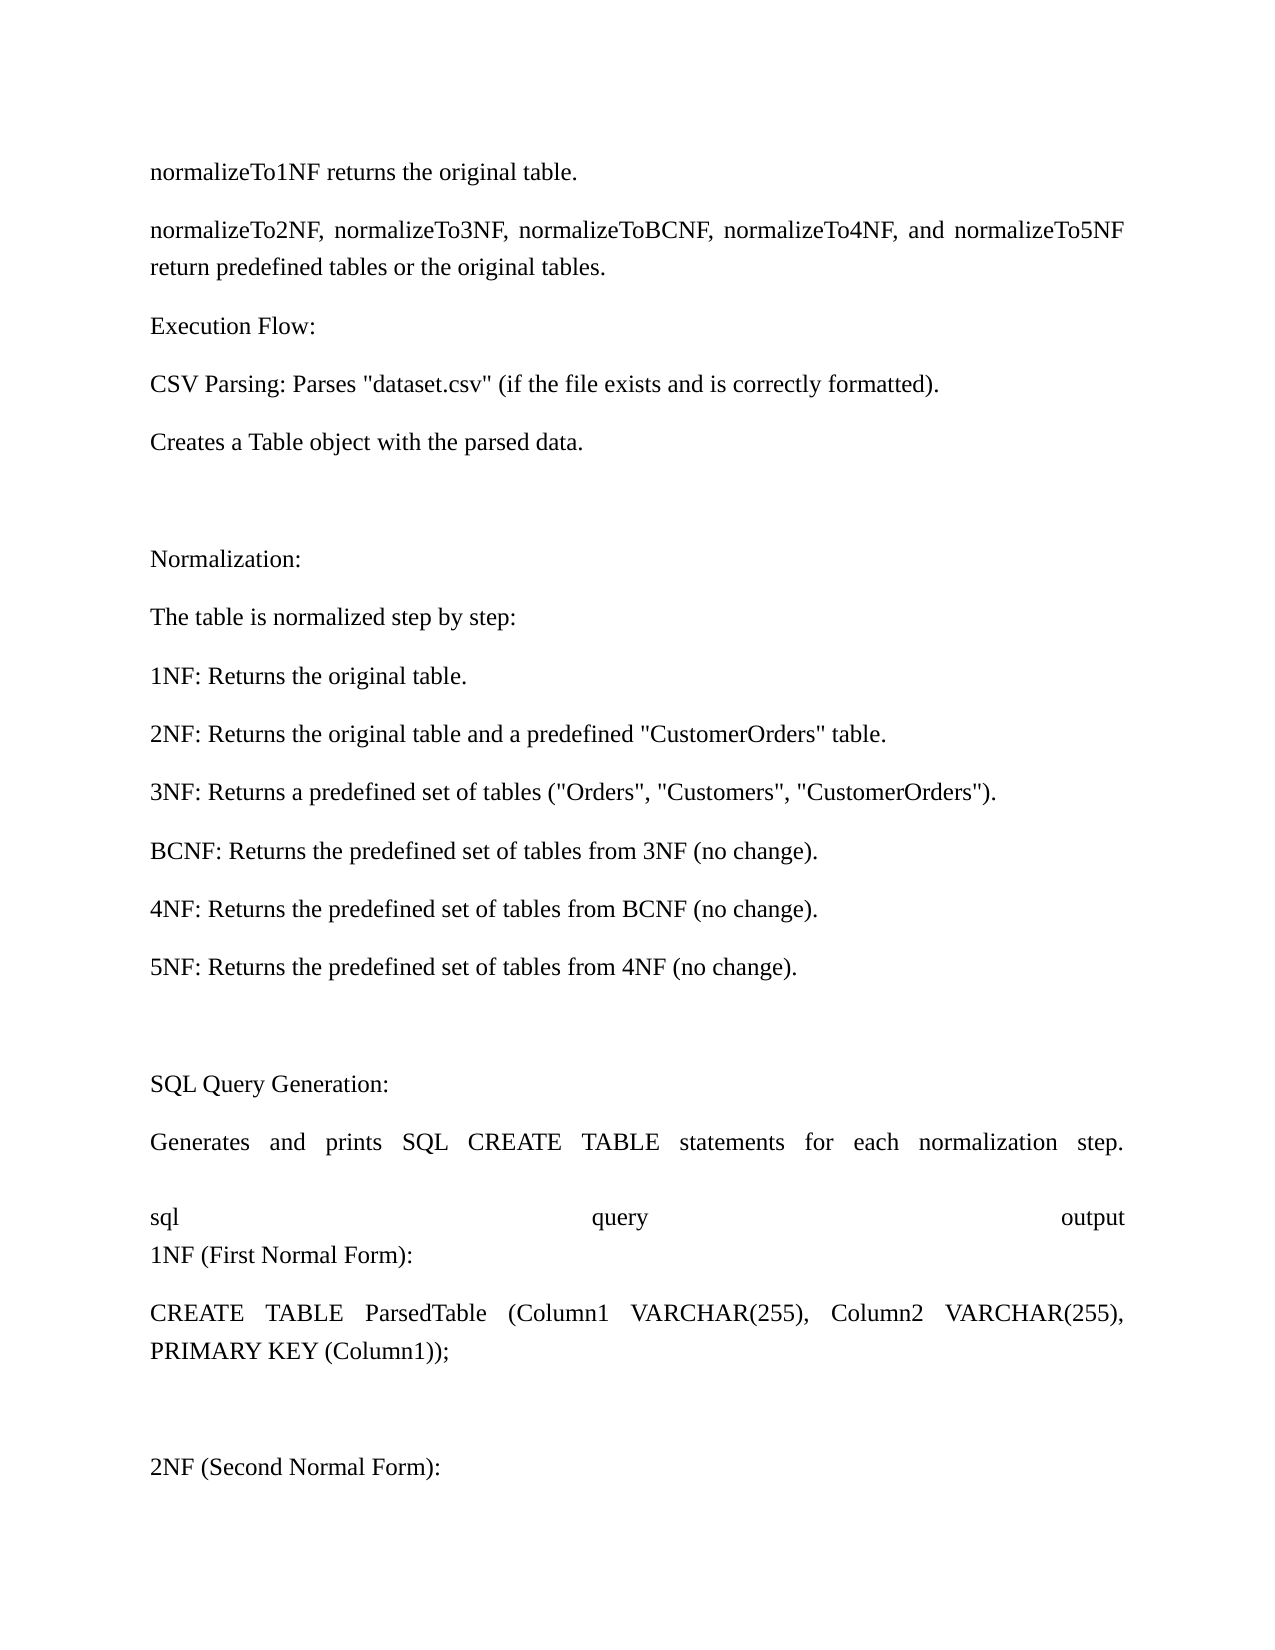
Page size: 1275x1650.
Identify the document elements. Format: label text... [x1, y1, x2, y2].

text SQL Query Generation: [150, 1062, 1125, 1100]
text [150, 1292, 1125, 1367]
text Creates a Table object with the parsed data. [150, 421, 1125, 458]
text Execution Flow: [150, 304, 1125, 342]
text normalizeTo1NF returns the original table. [150, 150, 1125, 187]
text normalizeTo2NF, normalizeTo3NF, normalizeToBCNF, normalizeTo4NF, and normalizeTo5NF return predefined tables or the original tables. [150, 208, 1125, 283]
text 4NF: Returns the predefined set of tables from BCNF (no change). [150, 887, 1125, 925]
text 2NF (Second Normal Form): [150, 1446, 1125, 1483]
text 2NF: Returns the original table and a predefined "CustomerOrders" table. [150, 712, 1125, 750]
text The table is normalized step by step: [150, 596, 1125, 633]
text CSV Parsing: Parses "dataset.csv" (if the file exists and is correctly formatted). [150, 362, 1125, 400]
text 5NF: Returns the predefined set of tables from 4NF (no change). [150, 946, 1125, 983]
text 3NF: Returns a predefined set of tables ("Orders", "Customers", "CustomerOrders"). [150, 771, 1125, 808]
text Normalization: [150, 537, 1125, 575]
text 1NF: Returns the original table. [150, 654, 1125, 692]
text Generates and prints SQL CREATE TABLE statements for each normalization step. sql query output 1NF (First Normal Form): [150, 1121, 1125, 1271]
text BCNF: Returns the predefined set of tables from 3NF (no change). [150, 829, 1125, 867]
